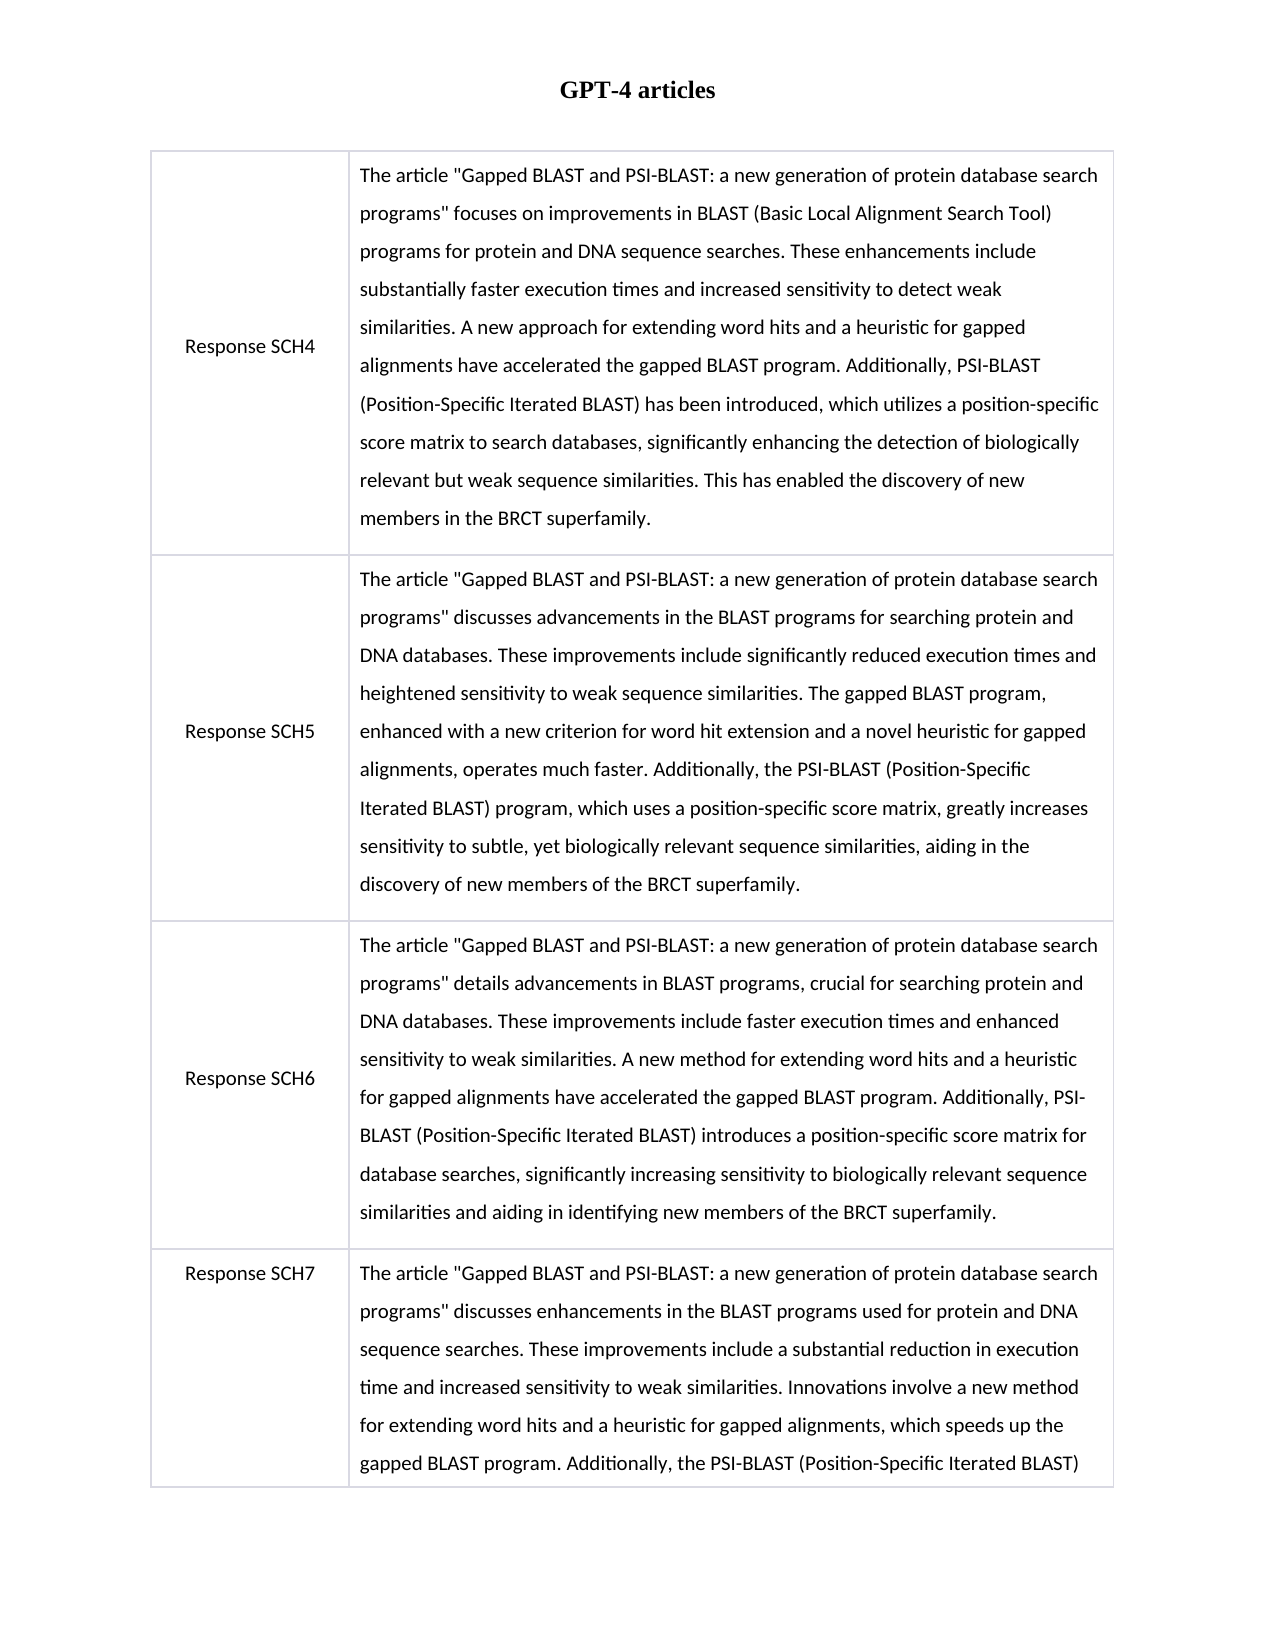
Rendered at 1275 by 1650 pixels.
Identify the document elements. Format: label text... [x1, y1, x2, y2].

table_cell The article "Gapped BLAST and PSI-BLAST: a new generation of protein database search programs" details advancements in BLAST programs, crucial for searching protein and DNA databases. These improvements include faster execution times and enhanced sensitivity to weak similarities. A new method for extending word hits and a heuristic for gapped alignments have accelerated the gapped BLAST program. Additionally, PSI-BLAST (Position-Specific Iterated BLAST) introduces a position-specific score matrix for database searches, significantly increasing sensitivity to biologically relevant sequence similarities and aiding in identifying new members of the BRCT superfamily. [350, 922, 1113, 1248]
table_cell Response SCH5 [152, 556, 348, 920]
table_cell The article "Gapped BLAST and PSI-BLAST: a new generation of protein database search programs" discusses advancements in the BLAST programs for searching protein and DNA databases. These improvements include significantly reduced execution times and heightened sensitivity to weak sequence similarities. The gapped BLAST program, enhanced with a new criterion for word hit extension and a novel heuristic for gapped alignments, operates much faster. Additionally, the PSI-BLAST (Position-Specific Iterated BLAST) program, which uses a position-specific score matrix, greatly increases sensitivity to subtle, yet biologically relevant sequence similarities, aiding in the discovery of new members of the BRCT superfamily. [350, 556, 1113, 920]
table_cell Response SCH6 [152, 922, 348, 1248]
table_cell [350, 1250, 1113, 1486]
table_cell The article "Gapped BLAST and PSI-BLAST: a new generation of protein database search programs" focuses on improvements in BLAST (Basic Local Alignment Search Tool) programs for protein and DNA sequence searches. These enhancements include substantially faster execution times and increased sensitivity to detect weak similarities. A new approach for extending word hits and a heuristic for gapped alignments have accelerated the gapped BLAST program. Additionally, PSI-BLAST (Position-Specific Iterated BLAST) has been introduced, which utilizes a position-specific score matrix to search databases, significantly enhancing the detection of biologically relevant but weak sequence similarities. This has enabled the discovery of new members in the BRCT superfamily. [350, 152, 1113, 554]
table_cell Response SCH4 [152, 152, 348, 554]
table_cell Response SCH7 [152, 1250, 348, 1486]
